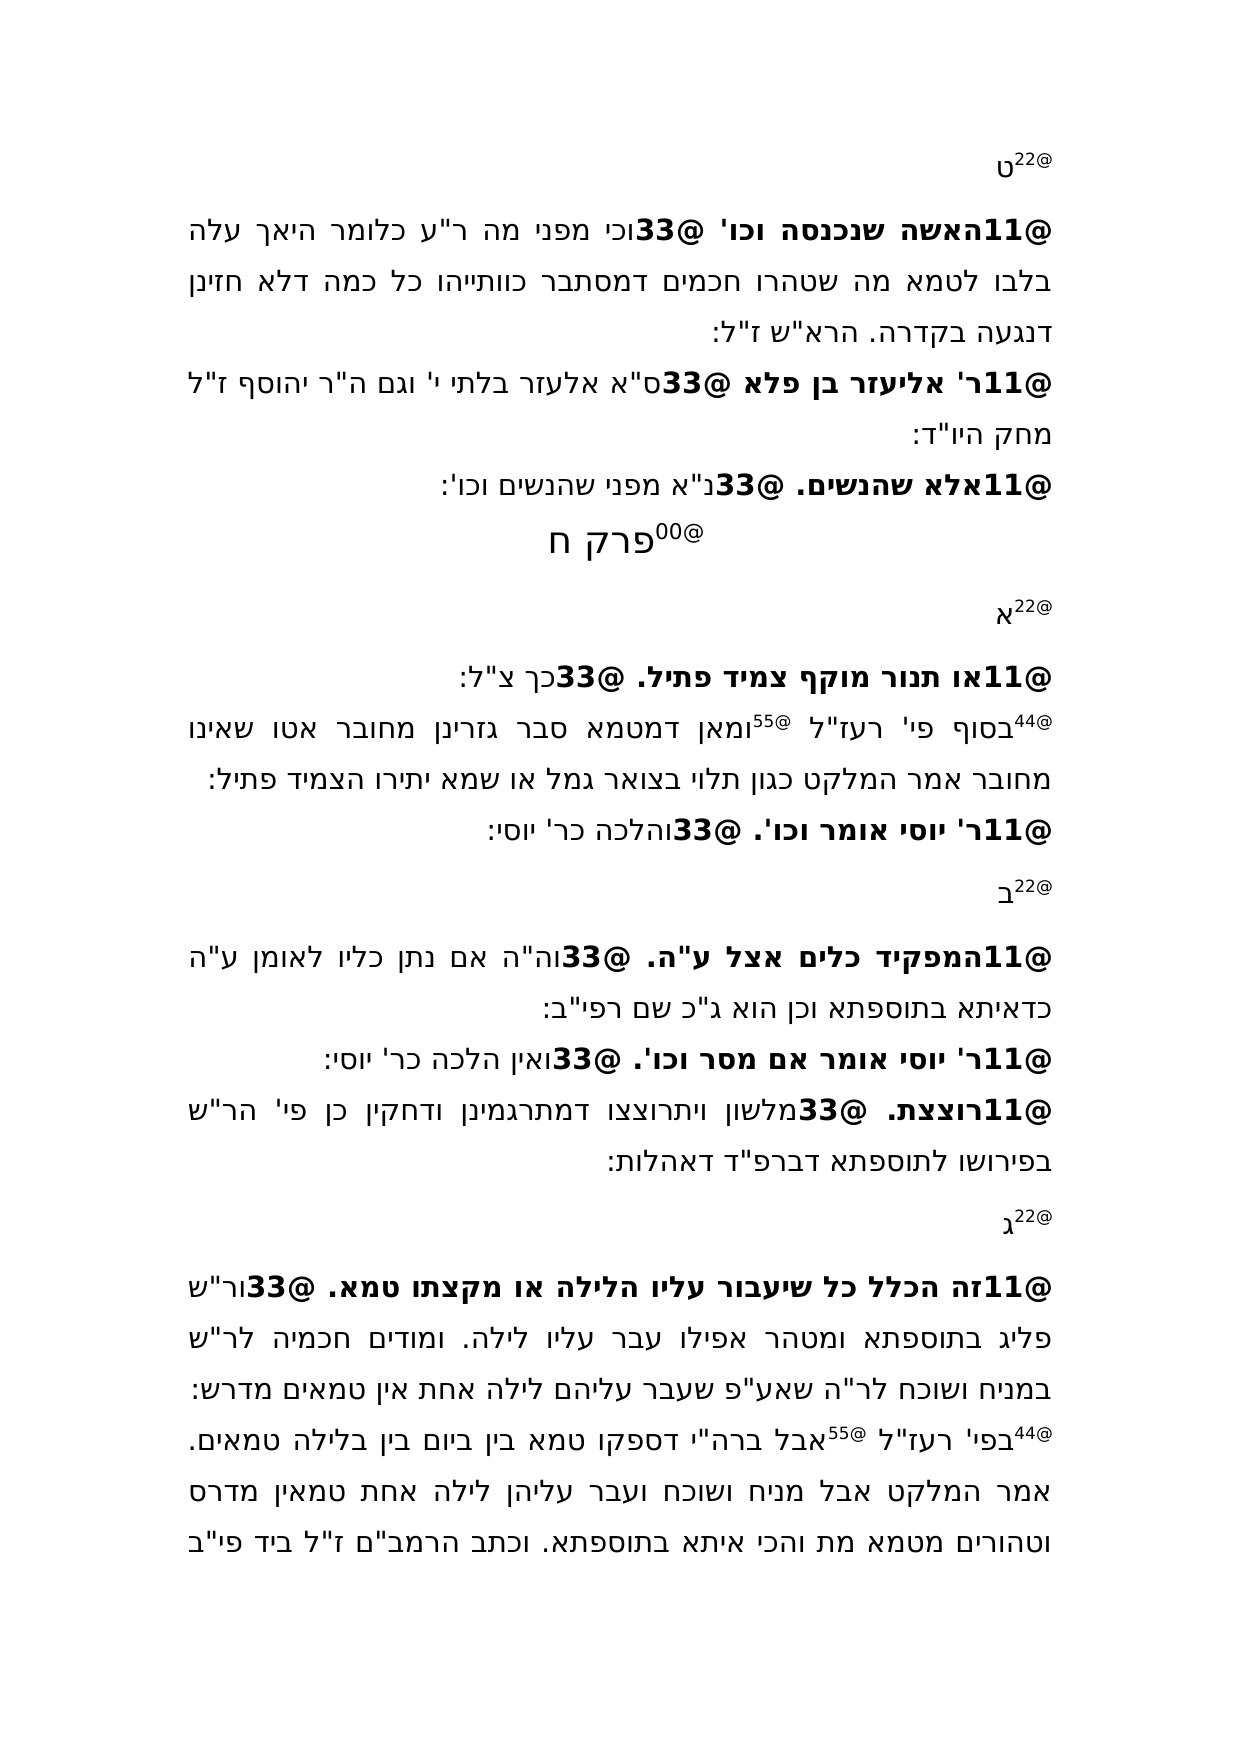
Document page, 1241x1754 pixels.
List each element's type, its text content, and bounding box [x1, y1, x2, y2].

text @44בסוף פי' רעז"ל @55ומאן דמטמא סבר גזרינן מחובר אטו שאינו מחובר אמר המלקט כגון תלוי בצואר גמל או שמא יתירו הצמיד פתיל: [187, 711, 1053, 796]
subtitle @00פרק ח [187, 519, 1053, 563]
text @11ר' יוסי אומר וכו'. @33והלכה כר' יוסי: [187, 813, 1053, 847]
text @11אלא שהנשים. @33נ"א מפני שהנשים וכו': [187, 468, 1053, 502]
text @11רוצצת. @33מלשון ויתרוצצו דמתרגמינן ודחקין כן פי' הר"ש בפירושו לתוספתא דברפ"ד דאהלות: [187, 1093, 1053, 1178]
text @11ר' יוסי אומר אם מסר וכו'. @33ואין הלכה כר' יוסי: [187, 1042, 1053, 1076]
text @11זה הכלל כל שיעבור עליו הלילה או מקצתו טמא. @33ור"ש פליג בתוספתא ומטהר אפילו עבר עליו לילה. ומודים חכמיה לר"ש במניח ושוכח לר"ה שאע"פ שעבר עליהם לילה אחת אין טמאים מדרש: [187, 1271, 1053, 1407]
subtitle @22ב [187, 877, 1053, 911]
subtitle @22א [187, 597, 1053, 631]
subtitle @22ג [187, 1207, 1053, 1241]
text @11ר' אליעזר בן פלא @33ס"א אלעזר בלתי י' וגם ה"ר יהוסף ז"ל מחק היו"ד: [187, 366, 1053, 451]
subtitle @22ט [187, 150, 1053, 184]
text @11האשה שנכנסה וכו' @33וכי מפני מה ר"ע כלומר היאך עלה בלבו לטמא מה שטהרו חכמים דמסתבר כוותייהו כל כמה דלא חזינן דנגעה בקדרה. הרא"ש ז"ל: [187, 213, 1053, 349]
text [187, 1423, 1053, 1559]
text @11או תנור מוקף צמיד פתיל. @33כך צ"ל: [187, 660, 1053, 694]
text @11המפקיד כלים אצל ע"ה. @33וה"ה אם נתן כליו לאומן ע"ה כדאיתא בתוספתא וכן הוא ג"כ שם רפי"ב: [187, 940, 1053, 1025]
